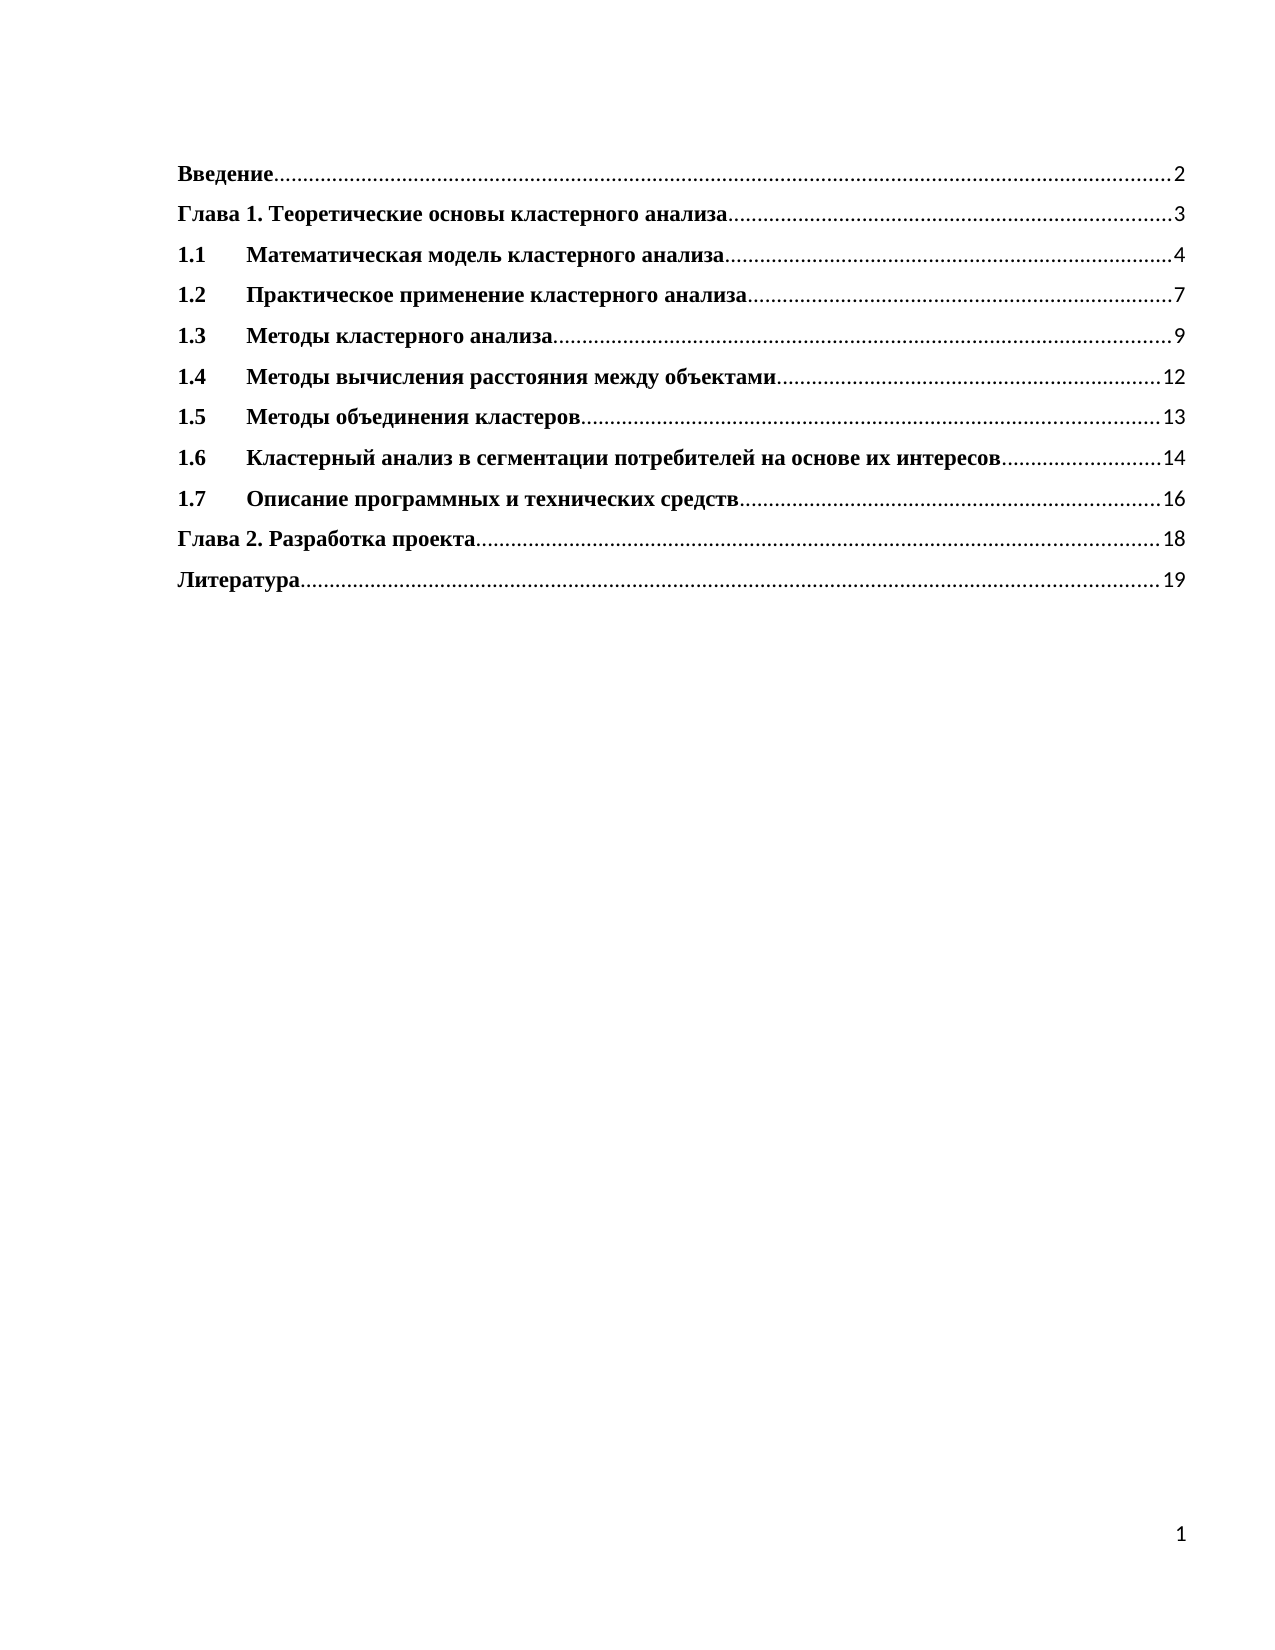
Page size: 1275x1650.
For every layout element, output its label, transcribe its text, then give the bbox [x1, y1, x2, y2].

text 1.7 Описание программных и технических средств 16 [177, 484, 1186, 512]
text 1.2 Практическое применение кластерного анализа 7 [177, 281, 1186, 309]
text 1.3 Методы кластерного анализа 9 [177, 321, 1186, 349]
text 1.5 Методы объединения кластеров 13 [177, 402, 1186, 431]
text 1.4 Методы вычисления расстояния между объектами 12 [177, 362, 1186, 390]
text Глава 2. Разработка проекта 18 [177, 524, 1186, 552]
text Глава 1. Теоретические основы кластерного анализа 3 [177, 199, 1186, 227]
text Литература 19 [177, 565, 1186, 593]
text 1.6 Кластерный анализ в сегментации потребителей на основе их интересов 14 [177, 443, 1186, 471]
text Введение 2 [177, 159, 1186, 187]
text 1.1 Математическая модель кластерного анализа 4 [177, 240, 1186, 268]
